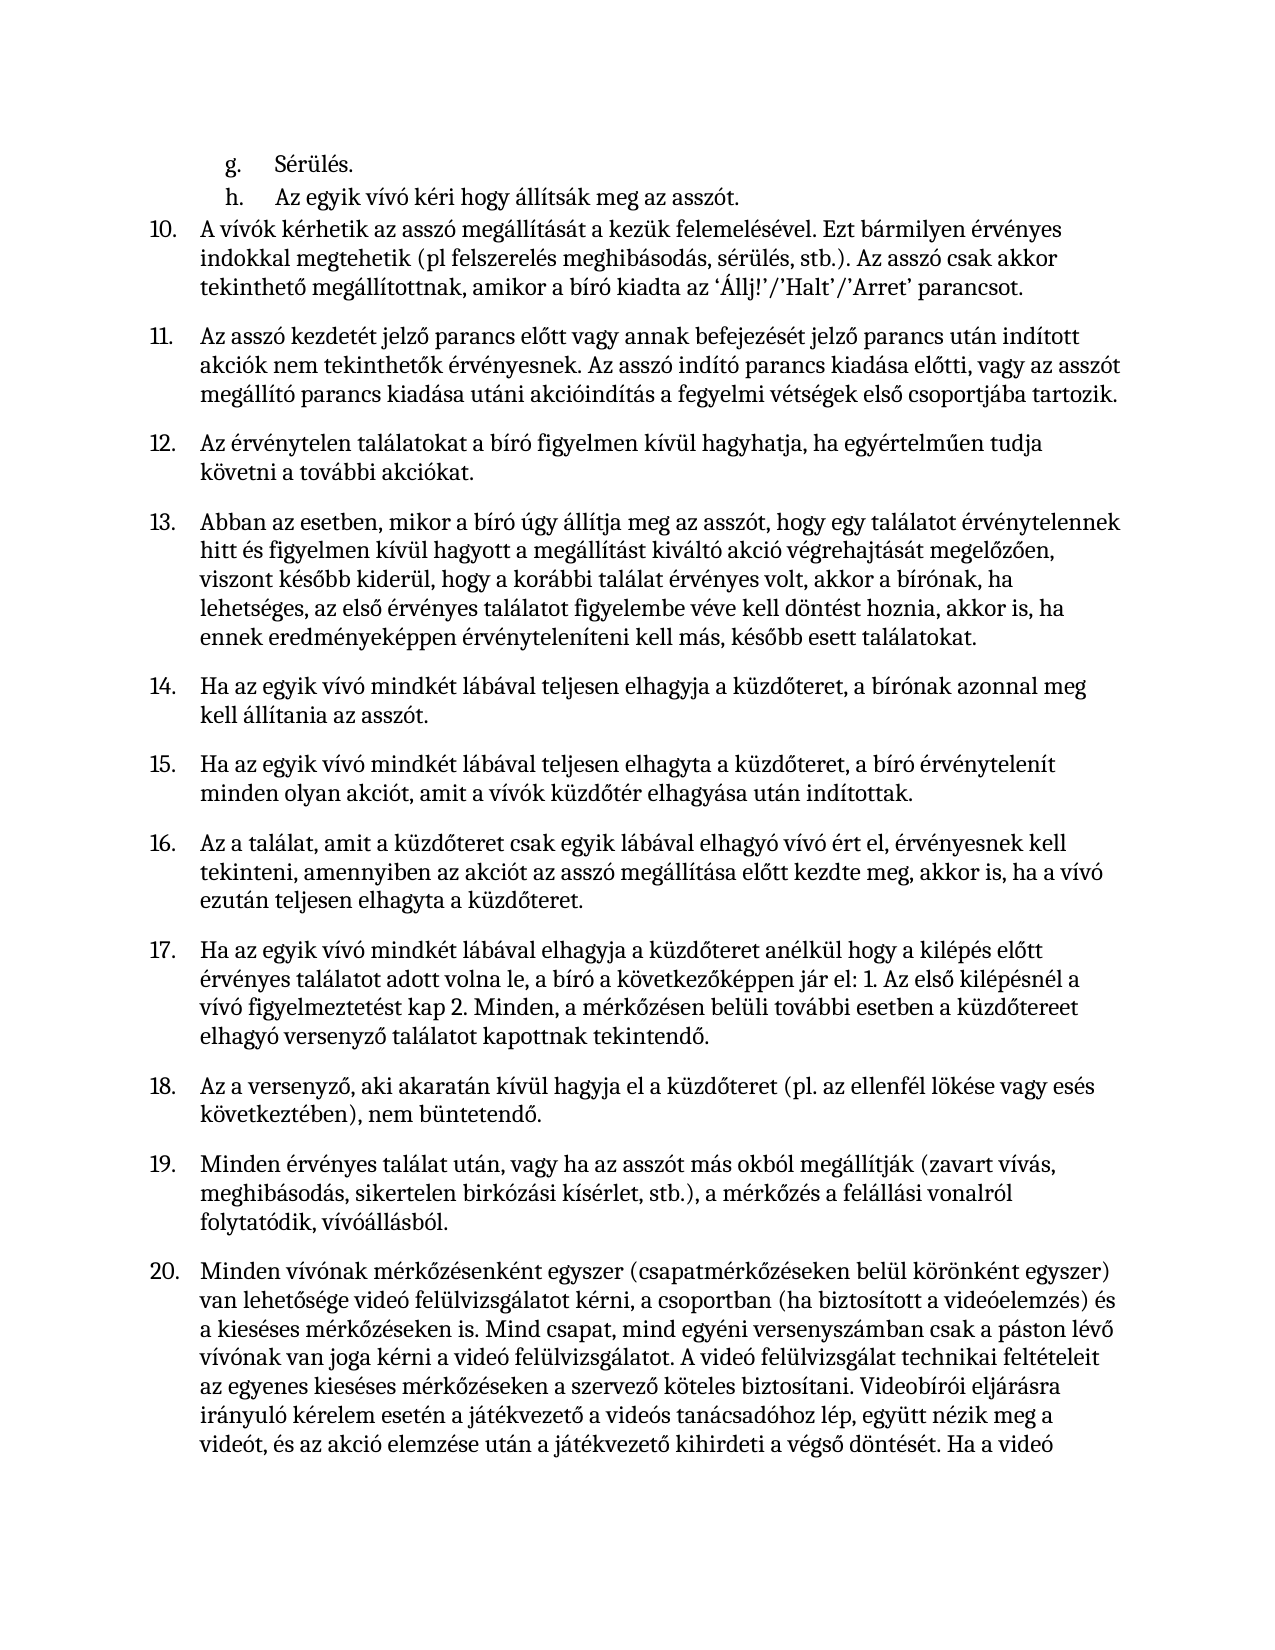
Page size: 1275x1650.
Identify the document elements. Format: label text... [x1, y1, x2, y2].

list Az egyik vívó kéri hogy állítsák meg az asszót. [225, 182, 1125, 211]
list Minden érvényes találat után, vagy ha az asszót más okból megállítják (zavart vívás, meghibásodás, sikertelen birkózási kísérlet, stb.), a mérkőzés a felállási vonalról folytatódik, vívóállásból. [150, 1150, 1125, 1236]
list Az érvénytelen találatokat a bíró figyelmen kívül hagyhatja, ha egyértelműen tudja követni a további akciókat. [150, 429, 1125, 487]
list Abban az esetben, mikor a bíró úgy állítja meg az asszót, hogy egy találatot érvénytelennek hitt és figyelmen kívül hagyott a megállítást kiváltó akció végrehajtását megelőzően, viszont később kiderül, hogy a korábbi találat érvényes volt, akkor a bírónak, ha lehetséges, az első érvényes találatot figyelembe véve kell döntést hoznia, akkor is, ha ennek eredményeképpen érvényteleníteni kell más, később esett találatokat. [150, 507, 1125, 651]
list Az a versenyző, aki akaratán kívül hagyja el a küzdőteret (pl. az ellenfél lökése vagy esés következtében), nem büntetendő. [150, 1072, 1125, 1129]
list Az asszó kezdetét jelző parancs előtt vagy annak befejezését jelző parancs után indított akciók nem tekinthetők érvényesnek. Az asszó indító parancs kiadása előtti, vagy az asszót megállító parancs kiadása utáni akcióindítás a fegyelmi vétségek első csoportjába tartozik. [150, 322, 1125, 408]
list Ha az egyik vívó mindkét lábával elhagyja a küzdőteret anélkül hogy a kilépés előtt érvényes találatot adott volna le, a bíró a következőképpen jár el: 1. Az első kilépésnél a vívó figyelmeztetést kap 2. Minden, a mérkőzésen belüli további esetben a küzdőtereet elhagyó versenyző találatot kapottnak tekintendő. [150, 936, 1125, 1051]
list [150, 1257, 1125, 1458]
list Sérülés. [225, 150, 1125, 179]
list Az a találat, amit a küzdőteret csak egyik lábával elhagyó vívó ért el, érvényesnek kell tekinteni, amennyiben az akciót az asszó megállítása előtt kezdte meg, akkor is, ha a vívó ezután teljesen elhagyta a küzdőteret. [150, 829, 1125, 915]
list A vívók kérhetik az asszó megállítását a kezük felemelésével. Ezt bármilyen érvényes indokkal megtehetik (pl felszerelés meghibásodás, sérülés, stb.). Az asszó csak akkor tekinthető megállítottnak, amikor a bíró kiadta az ‘Állj!’/’Halt’/’Arret’ parancsot. [150, 215, 1125, 301]
list Ha az egyik vívó mindkét lábával teljesen elhagyja a küzdőteret, a bírónak azonnal meg kell állítania az asszót. [150, 672, 1125, 729]
list Ha az egyik vívó mindkét lábával teljesen elhagyta a küzdőteret, a bíró érvénytelenít minden olyan akciót, amit a vívók küzdőtér elhagyása után indítottak. [150, 750, 1125, 808]
